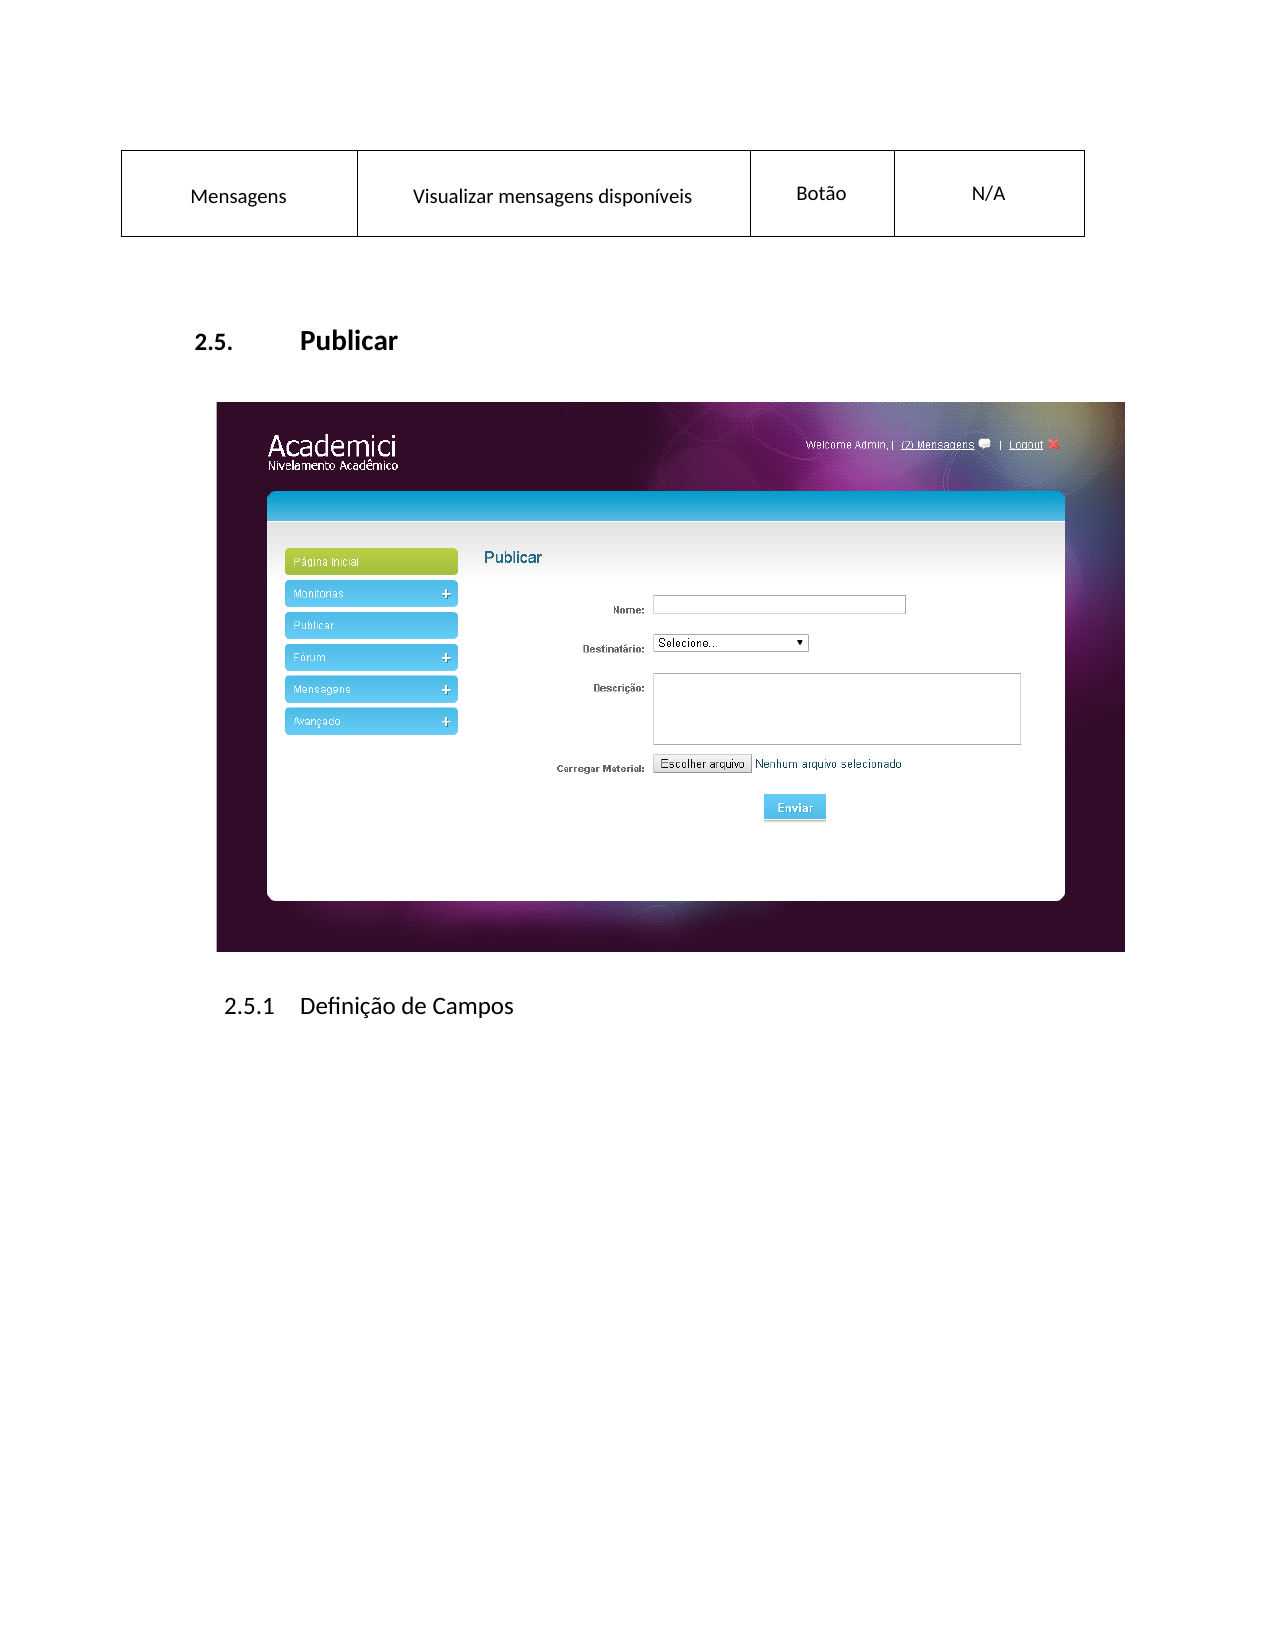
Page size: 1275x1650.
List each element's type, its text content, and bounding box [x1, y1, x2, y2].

picture [216, 402, 1125, 952]
subtitle Definição de Campos [224, 986, 1125, 1022]
table_cell N/A [895, 151, 1084, 236]
table_cell Mensagens [122, 151, 357, 236]
table_cell Botão [751, 151, 894, 236]
table_cell Visualizar mensagens disponíveis [358, 151, 750, 236]
subtitle Publicar [194, 322, 1125, 357]
